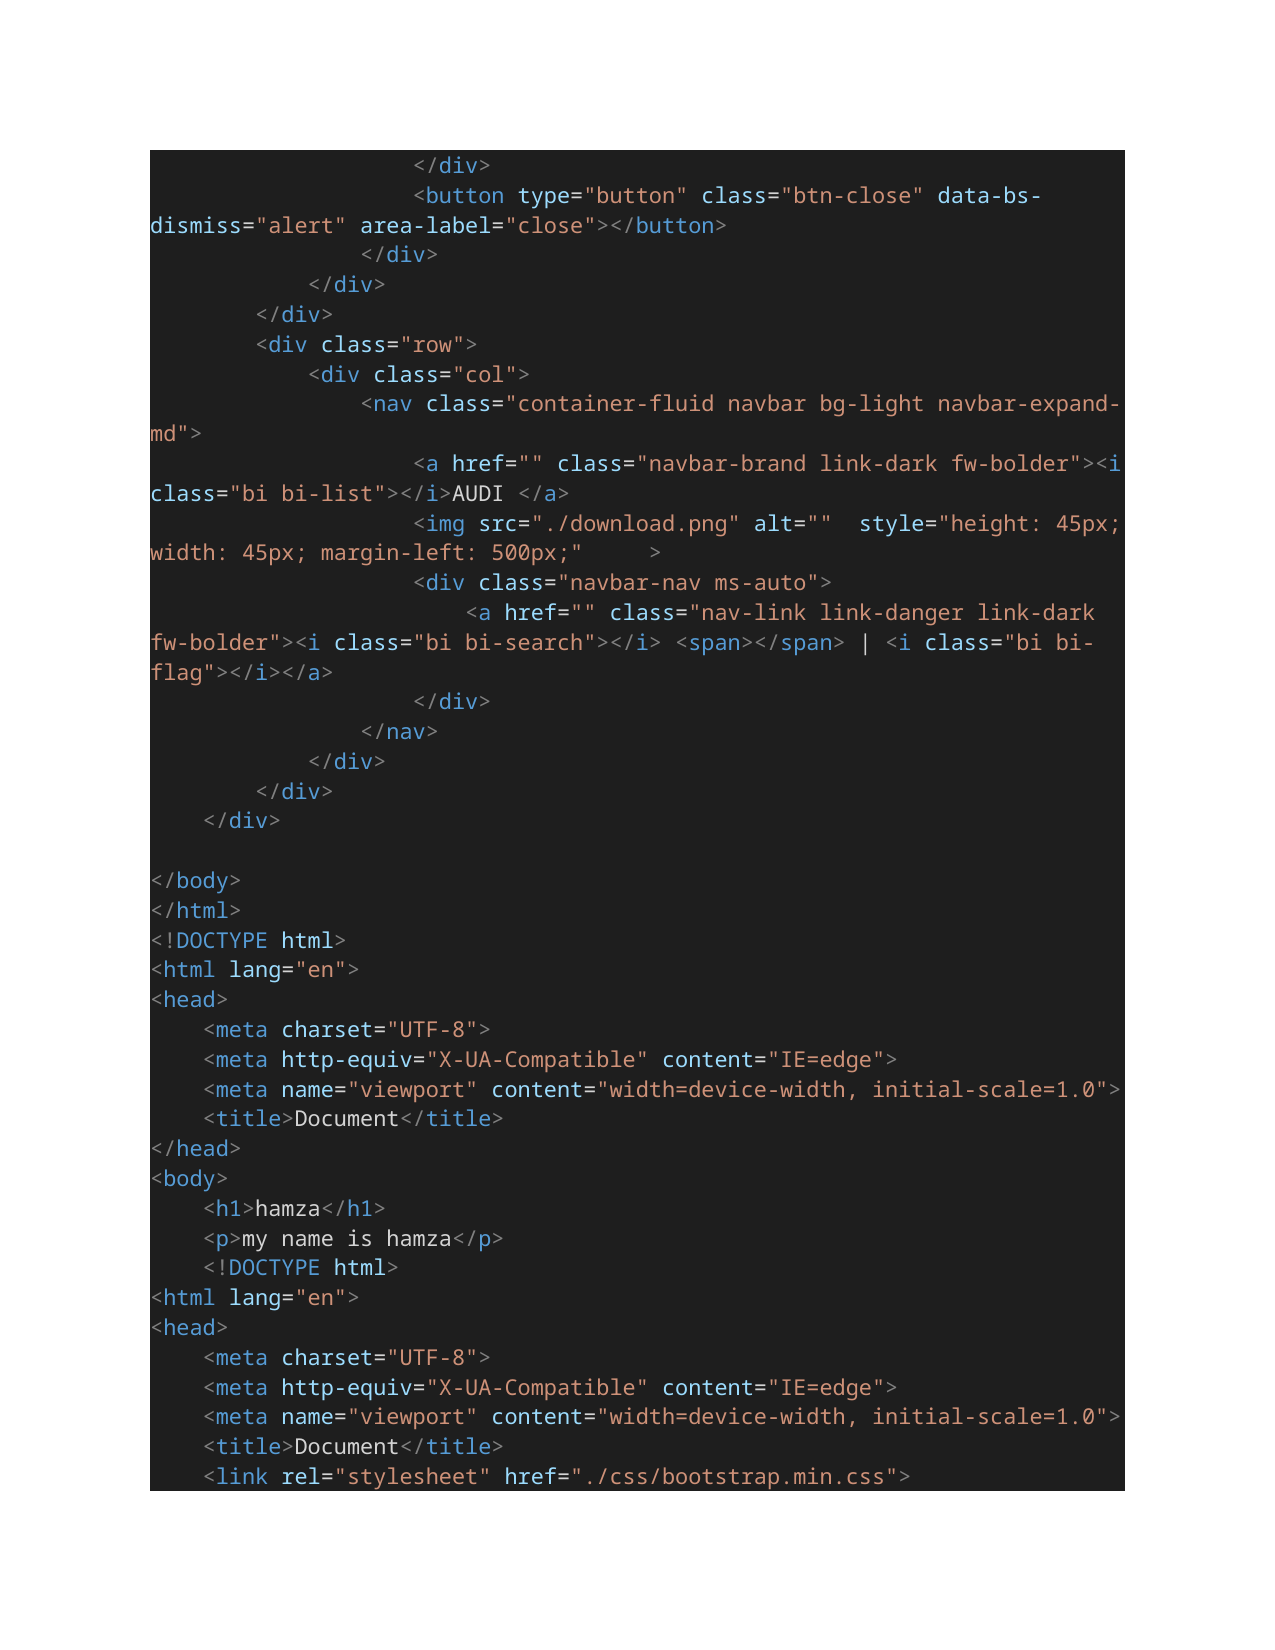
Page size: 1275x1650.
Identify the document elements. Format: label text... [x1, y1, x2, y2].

text <h1>hamza</h1> [150, 1193, 1125, 1222]
text <meta charset="UTF-8"> [150, 1014, 1125, 1044]
text </div> [150, 686, 1125, 716]
text <!DOCTYPE html> [150, 1252, 1125, 1282]
text <head> [150, 984, 1125, 1014]
text <meta charset="UTF-8"> [150, 1342, 1125, 1371]
text </div> [150, 150, 1125, 180]
text </div> [150, 805, 1125, 835]
text <button type="button" class="btn-close" data-bs-dismiss="alert" area-label="close"></button> [150, 180, 1125, 239]
text <img src="./download.png" alt="" style="height: 45px; width: 45px; margin-left: 500px;" > [150, 507, 1125, 567]
text <div class="col"> [150, 358, 1125, 388]
text <head> [150, 1312, 1125, 1342]
text <meta name="viewport" content="width=device-width, initial-scale=1.0"> [150, 1073, 1125, 1103]
text </html> [150, 895, 1125, 924]
text <html lang="en"> [150, 954, 1125, 984]
text <body> [150, 1163, 1125, 1193]
text <div class="navbar-nav ms-auto"> [150, 567, 1125, 597]
text <title>Document</title> [150, 1431, 1125, 1461]
text <!DOCTYPE html> [150, 924, 1125, 954]
text <p>my name is hamza</p> [150, 1222, 1125, 1252]
text <meta http-equiv="X-UA-Compatible" content="IE=edge"> [150, 1371, 1125, 1401]
text </div> [150, 746, 1125, 776]
text <nav class="container-fluid navbar bg-light navbar-expand-md"> [150, 388, 1125, 448]
text <meta name="viewport" content="width=device-width, initial-scale=1.0"> [150, 1401, 1125, 1431]
text </div> [150, 269, 1125, 299]
text </div> [150, 776, 1125, 805]
text <title>Document</title> [150, 1103, 1125, 1133]
text <meta http-equiv="X-UA-Compatible" content="IE=edge"> [150, 1044, 1125, 1073]
text </div> [150, 239, 1125, 269]
text <a href="" class="navbar-brand link-dark fw-bolder"><i class="bi bi-list"></i>AUDI </a> [150, 448, 1125, 507]
text </body> [150, 865, 1125, 895]
text <html lang="en"> [150, 1282, 1125, 1312]
text </nav> [150, 716, 1125, 746]
text </head> [150, 1133, 1125, 1163]
text <div class="row"> [150, 329, 1125, 358]
text </div> [150, 299, 1125, 329]
text <link rel="stylesheet" href="./css/bootstrap.min.css"> [150, 1461, 1125, 1491]
text <a href="" class="nav-link link-danger link-dark fw-bolder"><i class="bi bi-search"></i> <span></span> | <i class="bi bi-flag"></i></a> [150, 597, 1125, 686]
